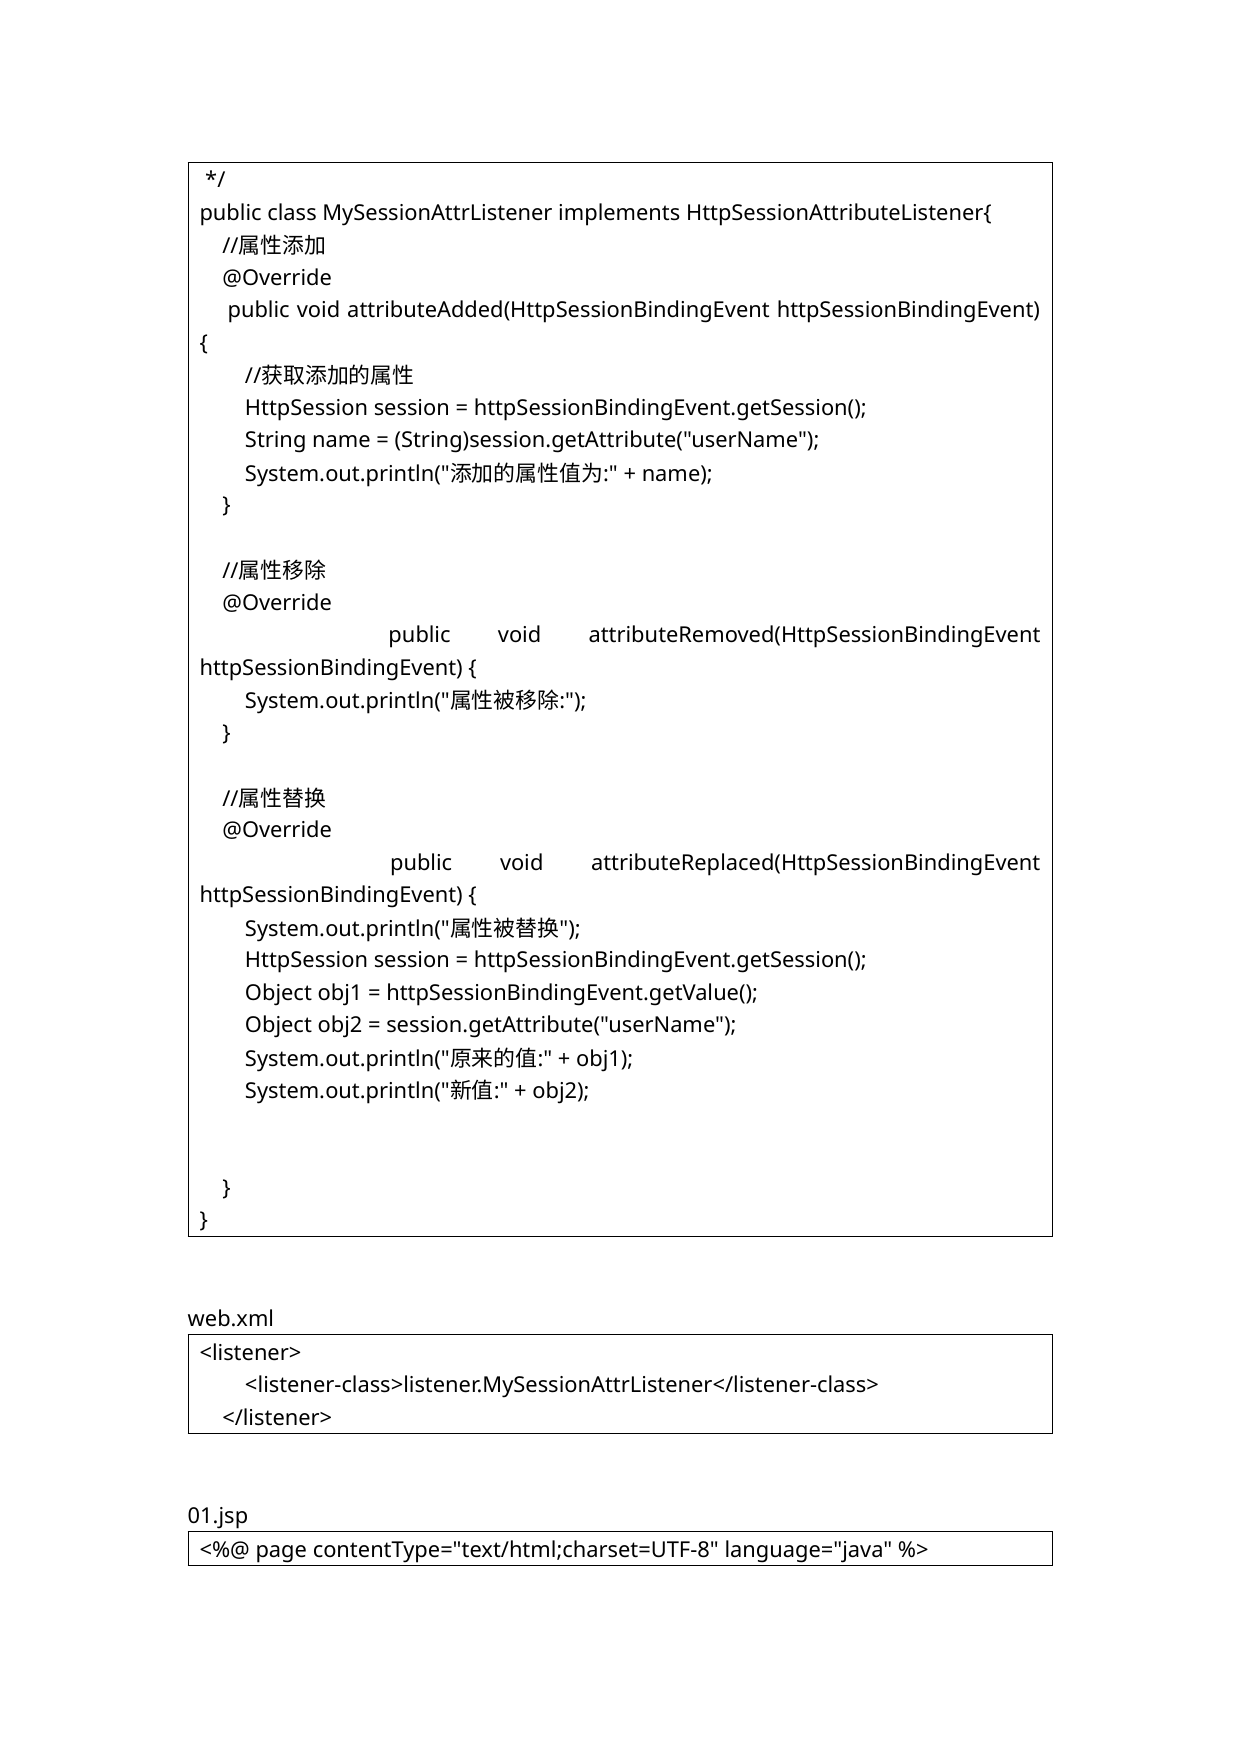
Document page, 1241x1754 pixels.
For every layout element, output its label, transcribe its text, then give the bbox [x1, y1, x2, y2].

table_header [189, 163, 1052, 1236]
text web.xml [187, 1302, 1053, 1334]
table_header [189, 1532, 1052, 1565]
table_header <listener> <listener-class>listener.MySessionAttrListener</listener-class> </listener> [189, 1335, 1052, 1433]
text 01.jsp [187, 1499, 1053, 1531]
